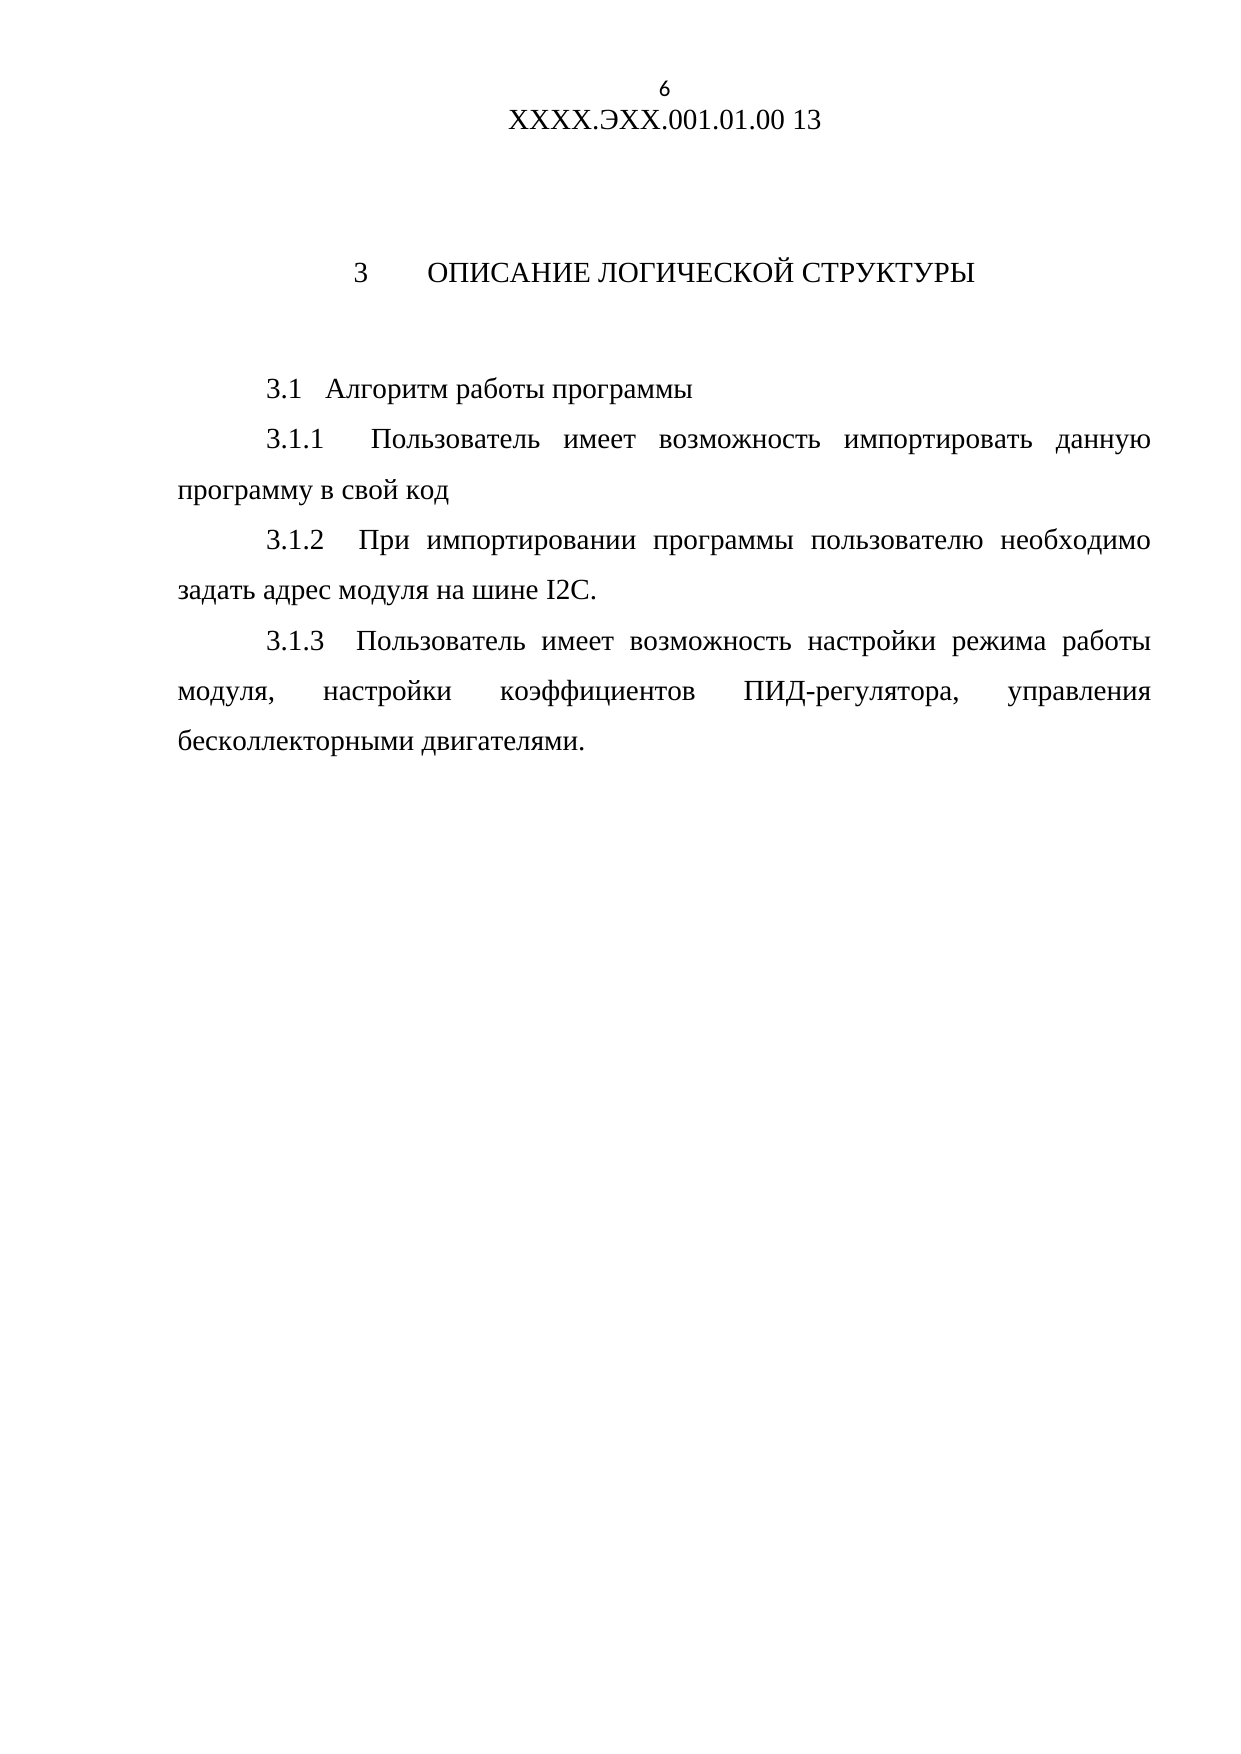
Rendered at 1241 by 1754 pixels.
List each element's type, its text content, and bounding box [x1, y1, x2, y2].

subtitle Пользователь имеет возможность импортировать данную программу в свой код [177, 421, 1152, 505]
subtitle ОПИСАНИЕ ЛОГИЧЕСКОЙ СТРУКТУРЫ [177, 255, 1152, 289]
subtitle Пользователь имеет возможность настройки режима работы модуля, настройки коэффициентов ПИД-регулятора, управления бесколлекторными двигателями. [177, 623, 1152, 757]
subtitle При импортировании программы пользователю необходимо задать адрес модуля на шине I2C. [177, 522, 1152, 606]
subtitle Алгоритм работы программы [177, 371, 1152, 405]
